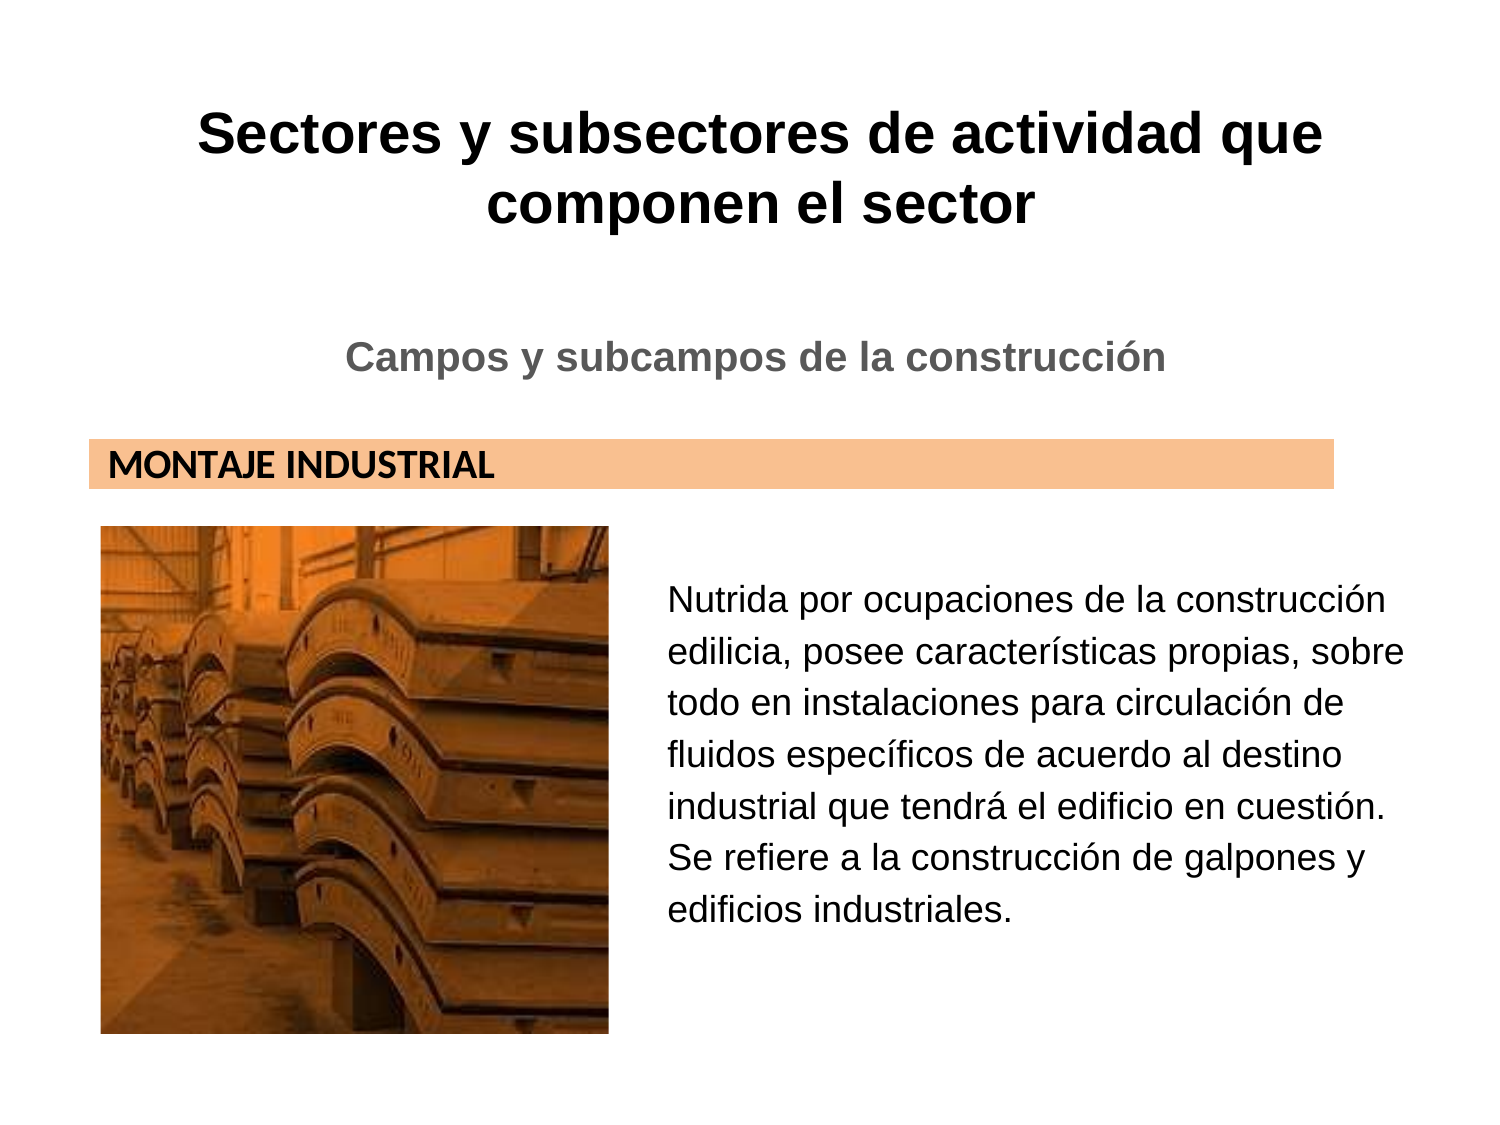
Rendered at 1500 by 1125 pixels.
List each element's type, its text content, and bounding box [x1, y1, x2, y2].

subtitle Campos y subcampos de la construcción [142, 332, 1370, 380]
picture [100, 526, 609, 1034]
text Nutrida por ocupaciones de la construcción edilicia, posee características propias, sobre todo en instalaciones para circulación de fluidos específicos de acuerdo al destino industrial que tendrá el edificio en cuestión. Se refiere a la construcción de galpones y edificios industriales. [667, 577, 1413, 930]
text MONTAJE INDUSTRIAL [88, 438, 1481, 489]
